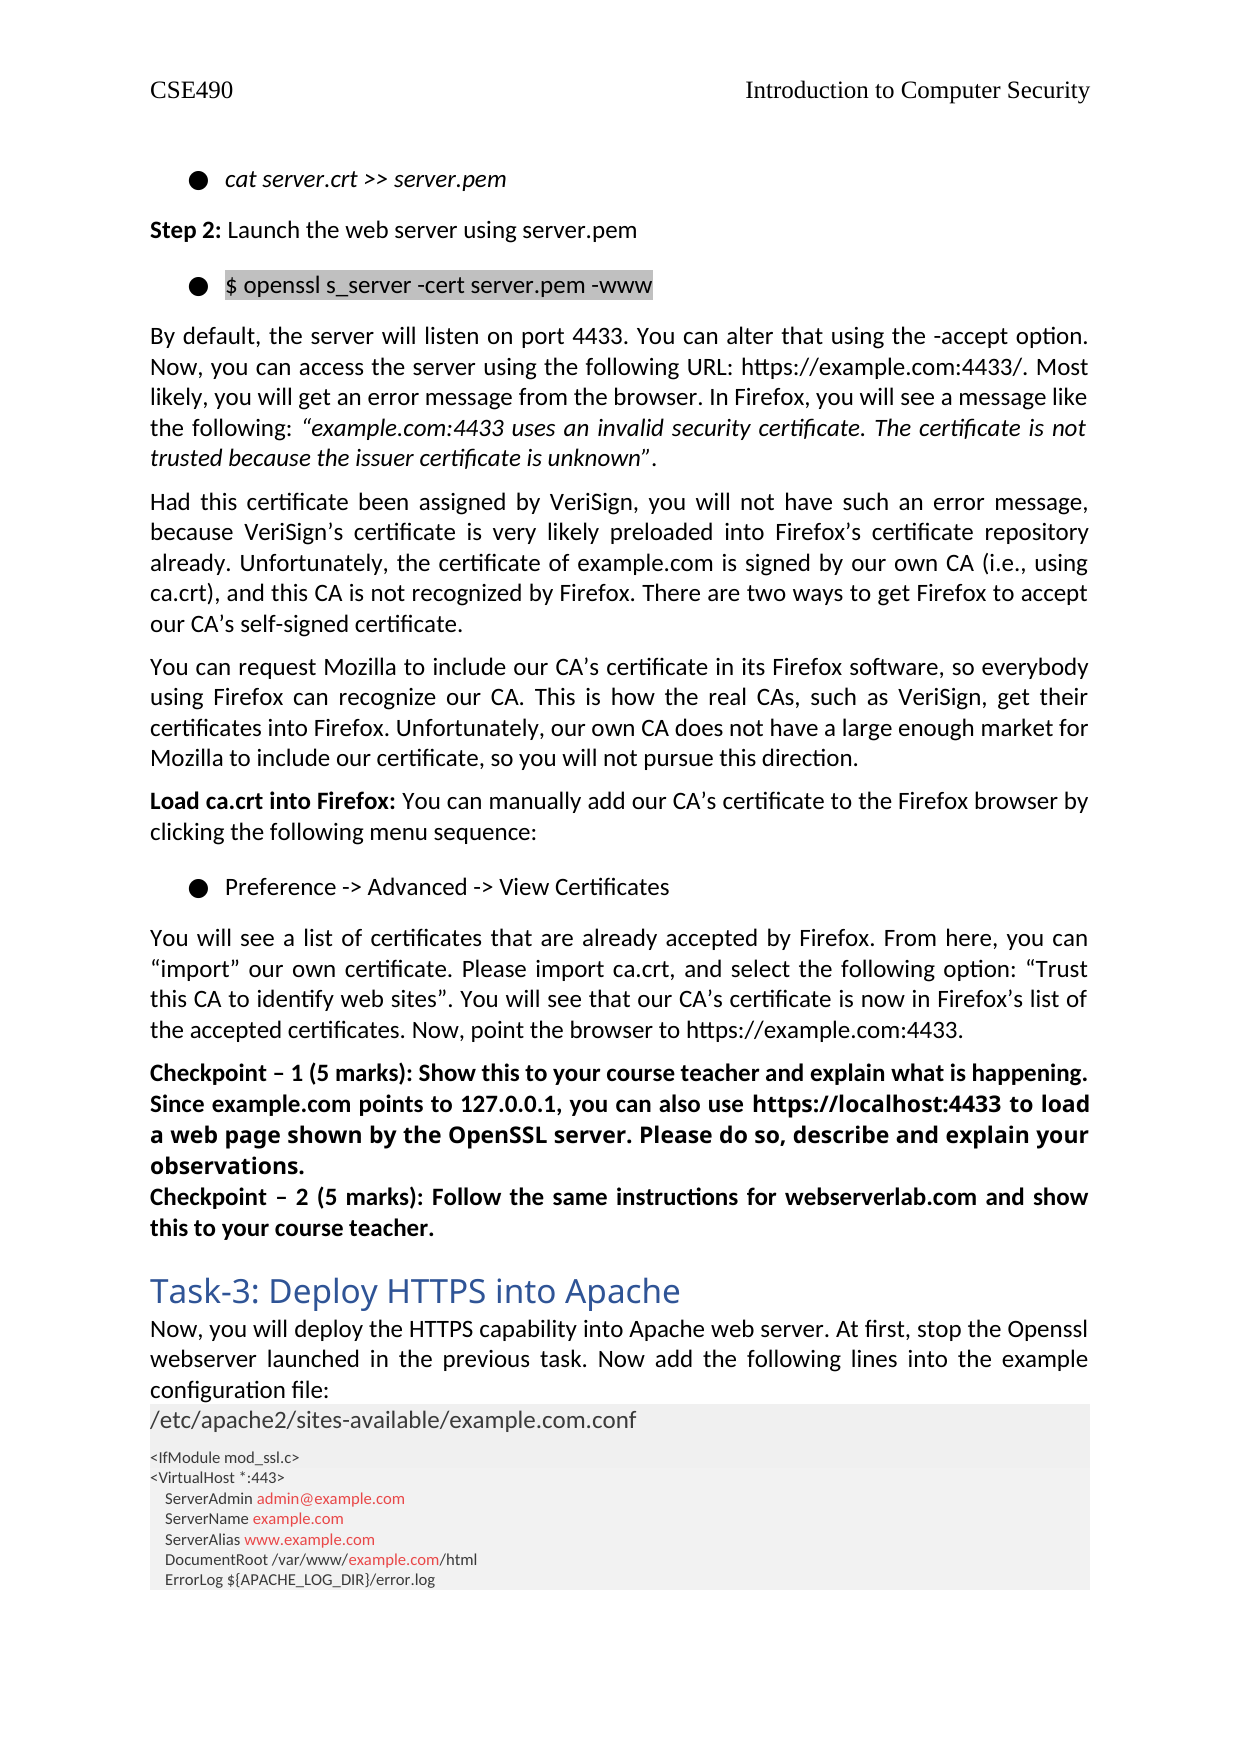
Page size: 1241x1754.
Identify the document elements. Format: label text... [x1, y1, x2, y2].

text ServerAlias www.example.com [150, 1529, 1090, 1549]
text Load ca.crt into Firefox: You can manually add our CA’s certificate to the Firefox browser by clicking the following menu sequence: [150, 785, 1090, 846]
text ErrorLog ${APACHE_LOG_DIR}/error.log [150, 1569, 1090, 1590]
list $ openssl s_server -cert server.pem -www [187, 257, 1090, 308]
text DocumentRoot /var/www/example.com/html [150, 1549, 1090, 1569]
subtitle Task-3: Deploy HTTPS into Apache [150, 1267, 1090, 1313]
text Checkpoint – 1 (5 marks): Show this to your course teacher and explain what is happening. Since example.com points to 127.0.0.1, you can also use https://localhost:4433 to load a web page shown by the OpenSSL server. Please do so, describe and explain your observations. [150, 1057, 1090, 1181]
text By default, the server will listen on port 4433. You can alter that using the -accept option. Now, you can access the server using the following URL: https://example.com:4433/. Most likely, you will get an error message from the browser. In Firefox, you will see a message like the following: “example.com:4433 uses an invalid security certificate. The certificate is not trusted because the issuer certificate is unknown”. [150, 321, 1090, 473]
text Had this certificate been assigned by VeriSign, you will not have such an error message, because VeriSign’s certificate is very likely preloaded into Firefox’s certificate repository already. Unfortunately, the certificate of example.com is signed by our own CA (i.e., using ca.crt), and this CA is not recognized by Firefox. There are two ways to get Firefox to accept our CA’s self-signed certificate. [150, 486, 1090, 638]
text ServerAdmin admin@example.com [150, 1488, 1090, 1508]
text Step 2: Launch the web server using server.pem [150, 214, 1090, 244]
list Preference -> Advanced -> View Certificates [187, 859, 1090, 910]
text You will see a list of certificates that are already accepted by Firefox. From here, you can “import” our own certificate. Please import ca.crt, and select the following option: “Trust this CA to identify web sites”. You will see that our CA’s certificate is now in Firefox’s list of the accepted certificates. Now, point the browser to https://example.com:4433. [150, 923, 1090, 1045]
text Checkpoint – 2 (5 marks): Follow the same instructions for webserverlab.com and show this to your course teacher. [150, 1181, 1090, 1242]
text ServerName example.com [150, 1508, 1090, 1529]
text /etc/apache2/sites-available/example.com.conf [150, 1404, 1090, 1435]
text <IfModule mod_ssl.c> [150, 1447, 1090, 1468]
text You can request Mozilla to include our CA’s certificate in its Firefox software, so everybody using Firefox can recognize our CA. This is how the real CAs, such as VeriSign, get their certificates into Firefox. Unfortunately, our own CA does not have a large enough market for Mozilla to include our certificate, so you will not pursue this direction. [150, 651, 1090, 773]
text <VirtualHost *:443> [150, 1468, 1090, 1488]
text Now, you will deploy the HTTPS capability into Apache web server. At first, stop the Openssl webserver launched in the previous task. Now add the following lines into the example configuration file: [150, 1313, 1090, 1404]
list cat server.crt >> server.pem [187, 150, 1090, 201]
